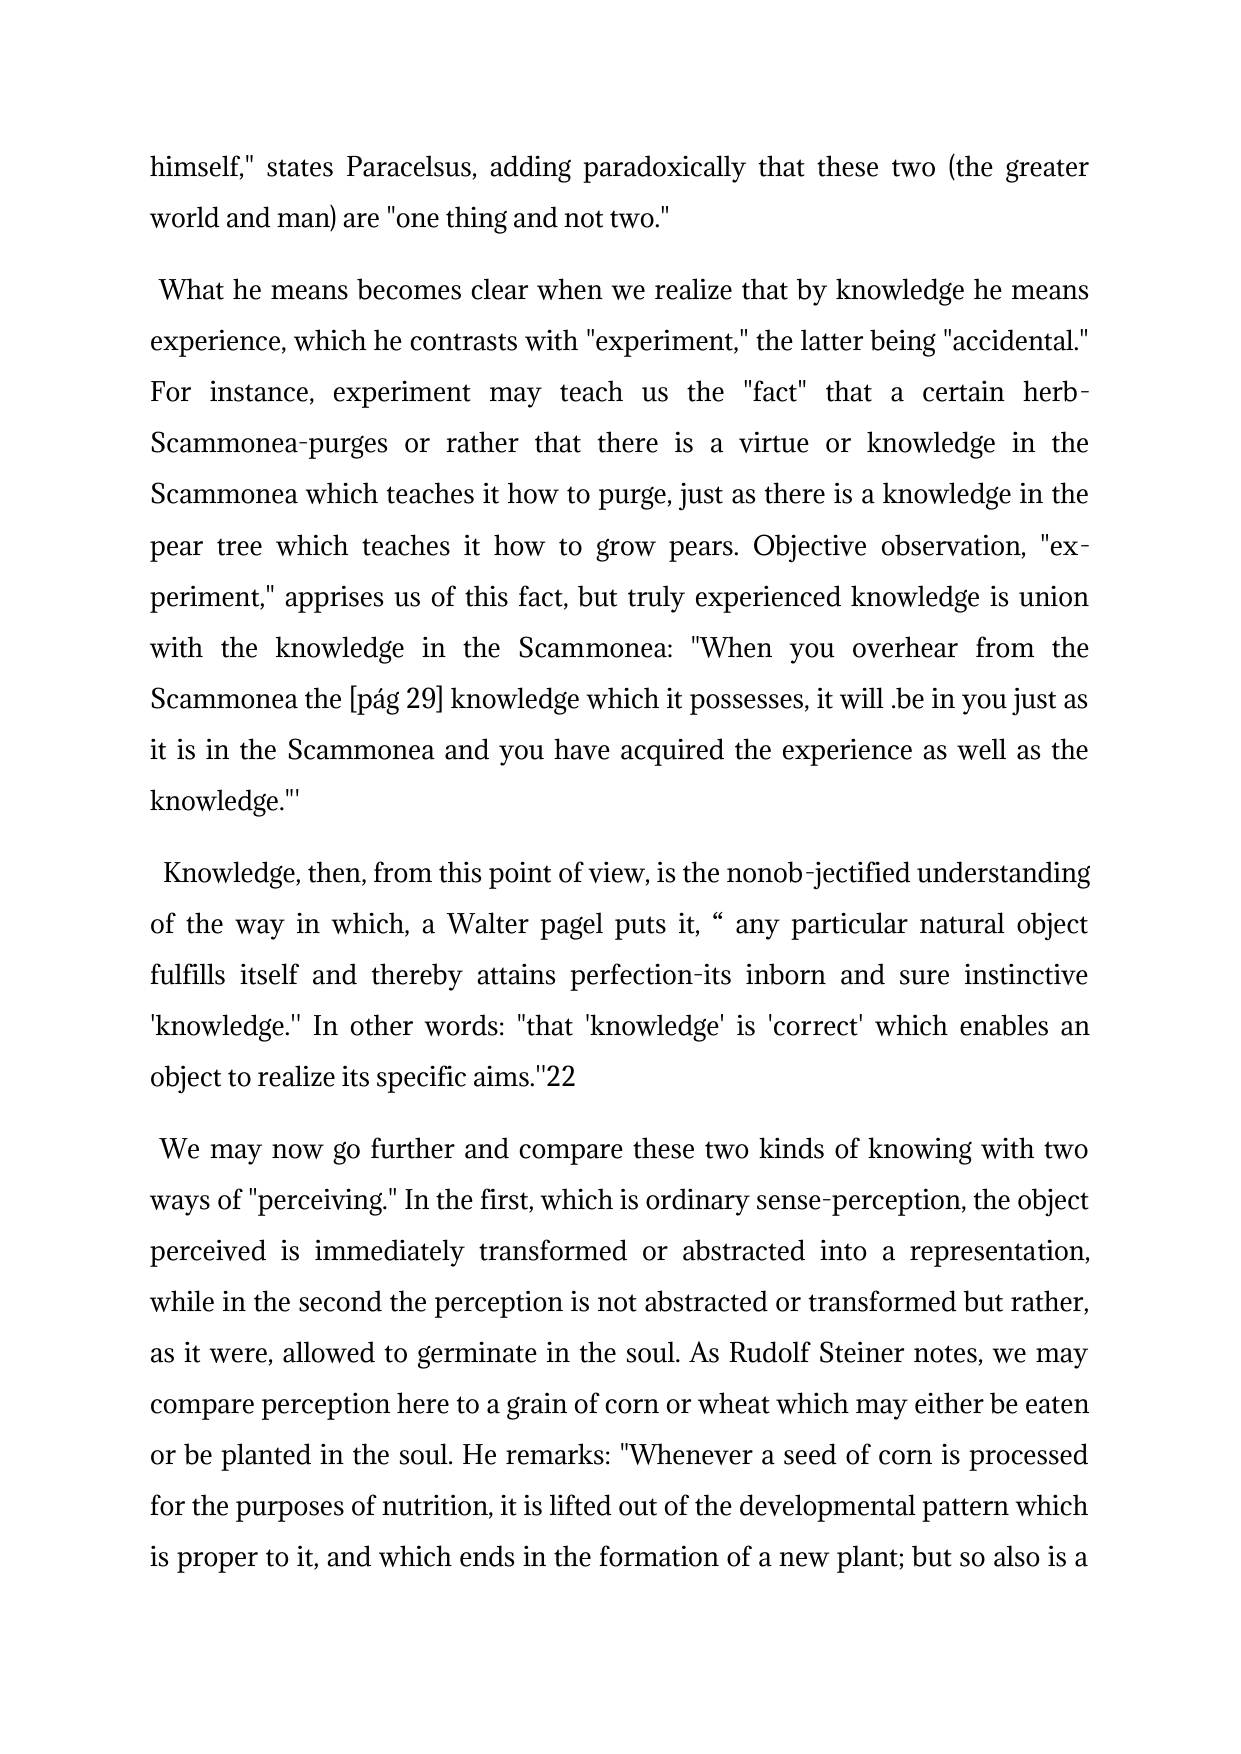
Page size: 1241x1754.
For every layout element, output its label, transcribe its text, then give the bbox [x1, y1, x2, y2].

text What he means becomes clear when we realize that by knowledge he means experience, which he contrasts with "experiment," the latter being "accidental." For instance, experiment may teach us the "fact" that a certain herb­-Scammonea-purges or rather that there is a virtue or knowledge in the Scammonea which teaches it how to purge, just as there is a knowledge in the pear tree which teaches it how to grow pears. Objective observation, "ex­periment," apprises us of this fact, but truly experienced knowledge is union with the knowledge in the Scam­monea: "When you overhear from the Scammonea the [pág 29] knowledge which it possesses, it will .be in you just as it is in the Scammonea and you have acquired the experience as well as the knowledge."' [150, 273, 1090, 817]
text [150, 1131, 1090, 1574]
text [150, 150, 1090, 235]
text Knowledge, then, from this point of view, is the nonob­-jectified understanding of the way in which, a􀀡 Walter pagel puts it, “ any particular natural object fulfills itself and thereby attains perfection-its inborn and sure instinctive 'knowledge.'' In other words: "that 'knowledge' is 'cor­rect' which enables an object to realize its specific aims.''22 [150, 855, 1090, 1093]
